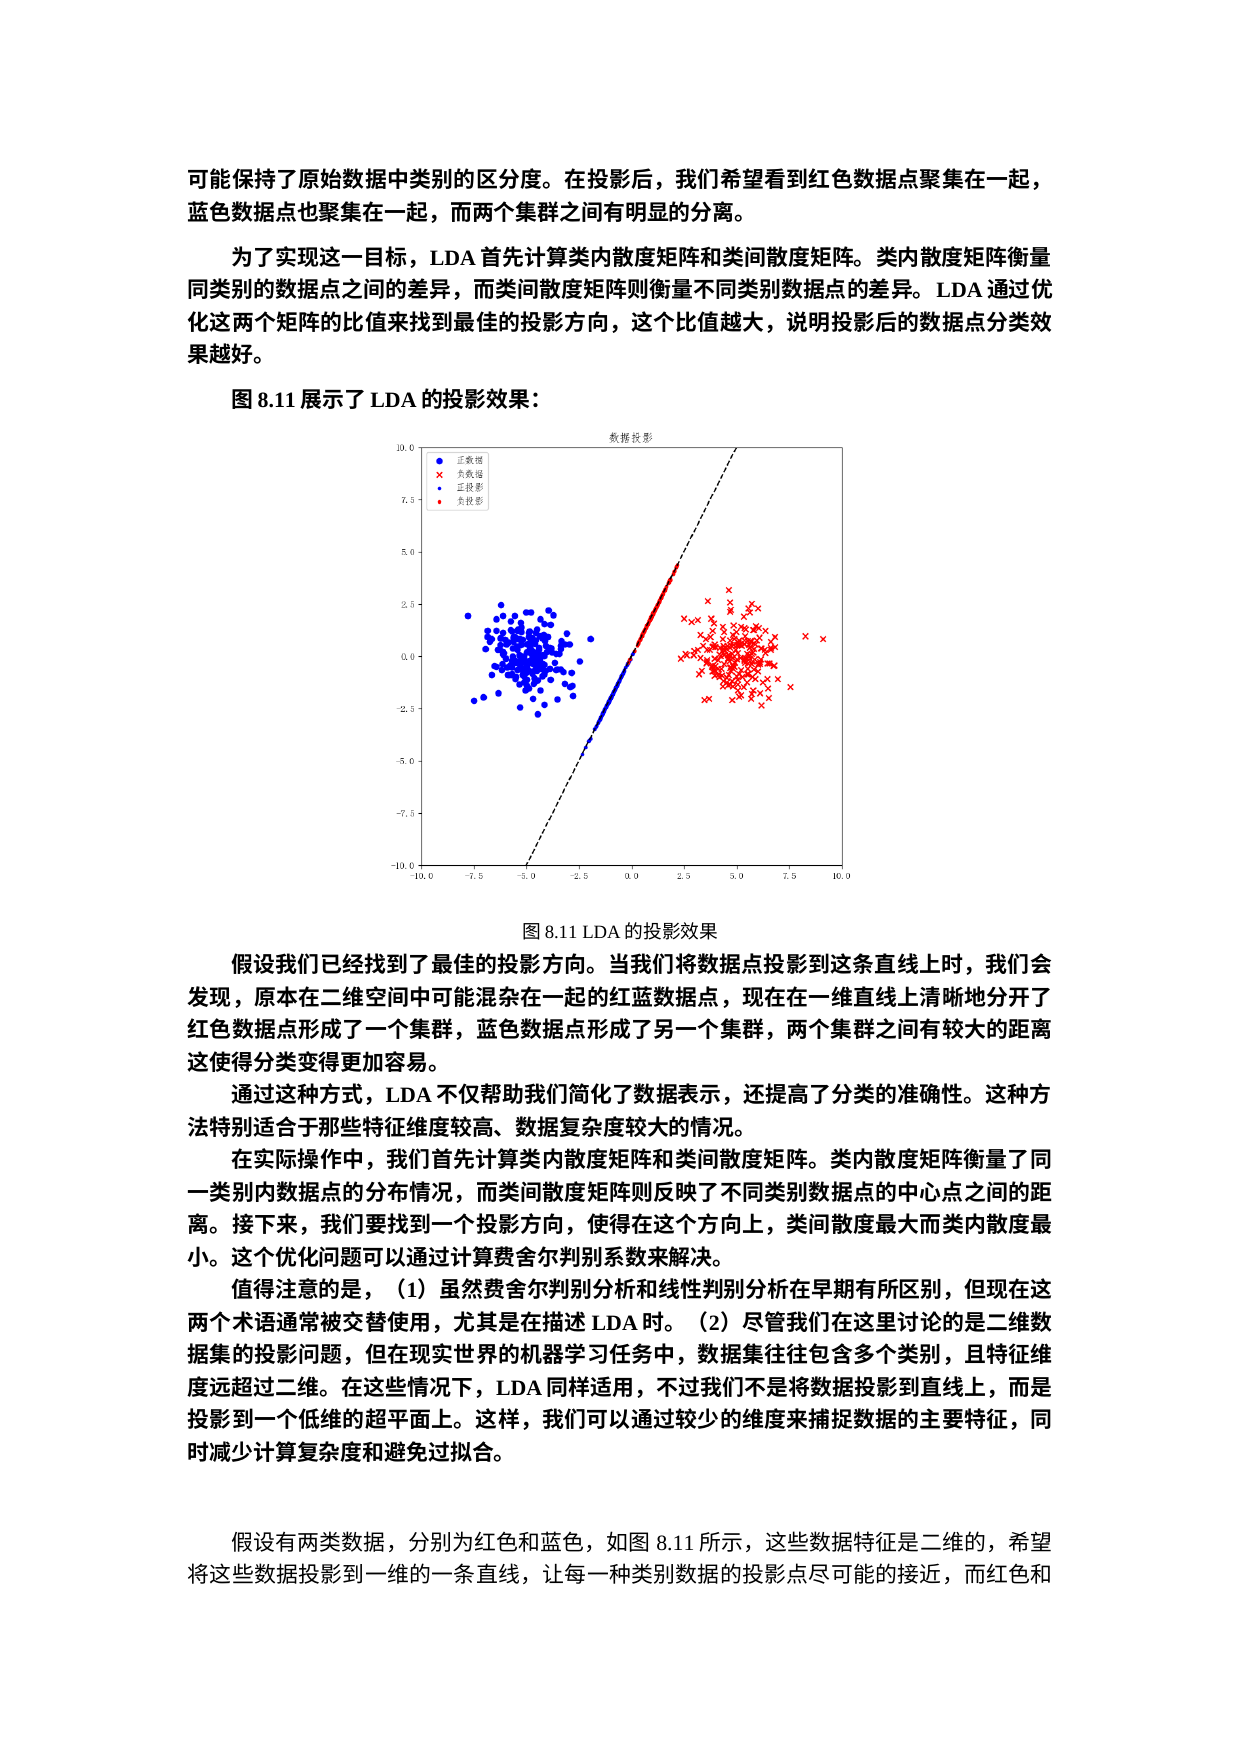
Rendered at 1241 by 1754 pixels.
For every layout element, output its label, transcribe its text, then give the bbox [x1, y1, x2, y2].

text 图8.11展示了LDA的投影效果： [187, 382, 1053, 414]
text 通过这种方式，LDA不仅帮助我们简化了数据表示，还提高了分类的准确性。这种方法特别适合于那些特征维度较高、数据复杂度较大的情况。 [187, 1077, 1053, 1142]
text 为了实现这一目标，LDA首先计算类内散度矩阵和类间散度矩阵。类内散度矩阵衡量同类别的数据点之间的差异，而类间散度矩阵则衡量不同类别数据点的差异。LDA通过优化这两个矩阵的比值来找到最佳的投影方向，这个比值越大，说明投影后的数据点分类效果越好。 [187, 239, 1053, 369]
text 值得注意的是，（1）虽然费舍尔判别分析和线性判别分析在早期有所区别，但现在这两个术语通常被交替使用，尤其是在描述LDA时。（2）尽管我们在这里讨论的是二维数据集的投影问题，但在现实世界的机器学习任务中，数据集往往包含多个类别，且特征维度远超过二维。在这些情况下，LDA同样适用，不过我们不是将数据投影到直线上，而是投影到一个低维的超平面上。这样，我们可以通过较少的维度来捕捉数据的主要特征，同时减少计算复杂度和避免过拟合。 [187, 1272, 1053, 1467]
picture [384, 427, 857, 886]
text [187, 1524, 1053, 1589]
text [187, 162, 1053, 227]
text 图8.11 LDA的投影效果 [187, 914, 1053, 947]
text 在实际操作中，我们首先计算类内散度矩阵和类间散度矩阵。类内散度矩阵衡量了同一类别内数据点的分布情况，而类间散度矩阵则反映了不同类别数据点的中心点之间的距离。接下来，我们要找到一个投影方向，使得在这个方向上，类间散度最大而类内散度最小。这个优化问题可以通过计算费舍尔判别系数来解决。 [187, 1142, 1053, 1272]
text 假设我们已经找到了最佳的投影方向。当我们将数据点投影到这条直线上时，我们会发现，原本在二维空间中可能混杂在一起的红蓝数据点，现在在一维直线上清晰地分开了。红色数据点形成了一个集群，蓝色数据点形成了另一个集群，两个集群之间有较大的距离，这使得分类变得更加容易。 [187, 947, 1053, 1077]
